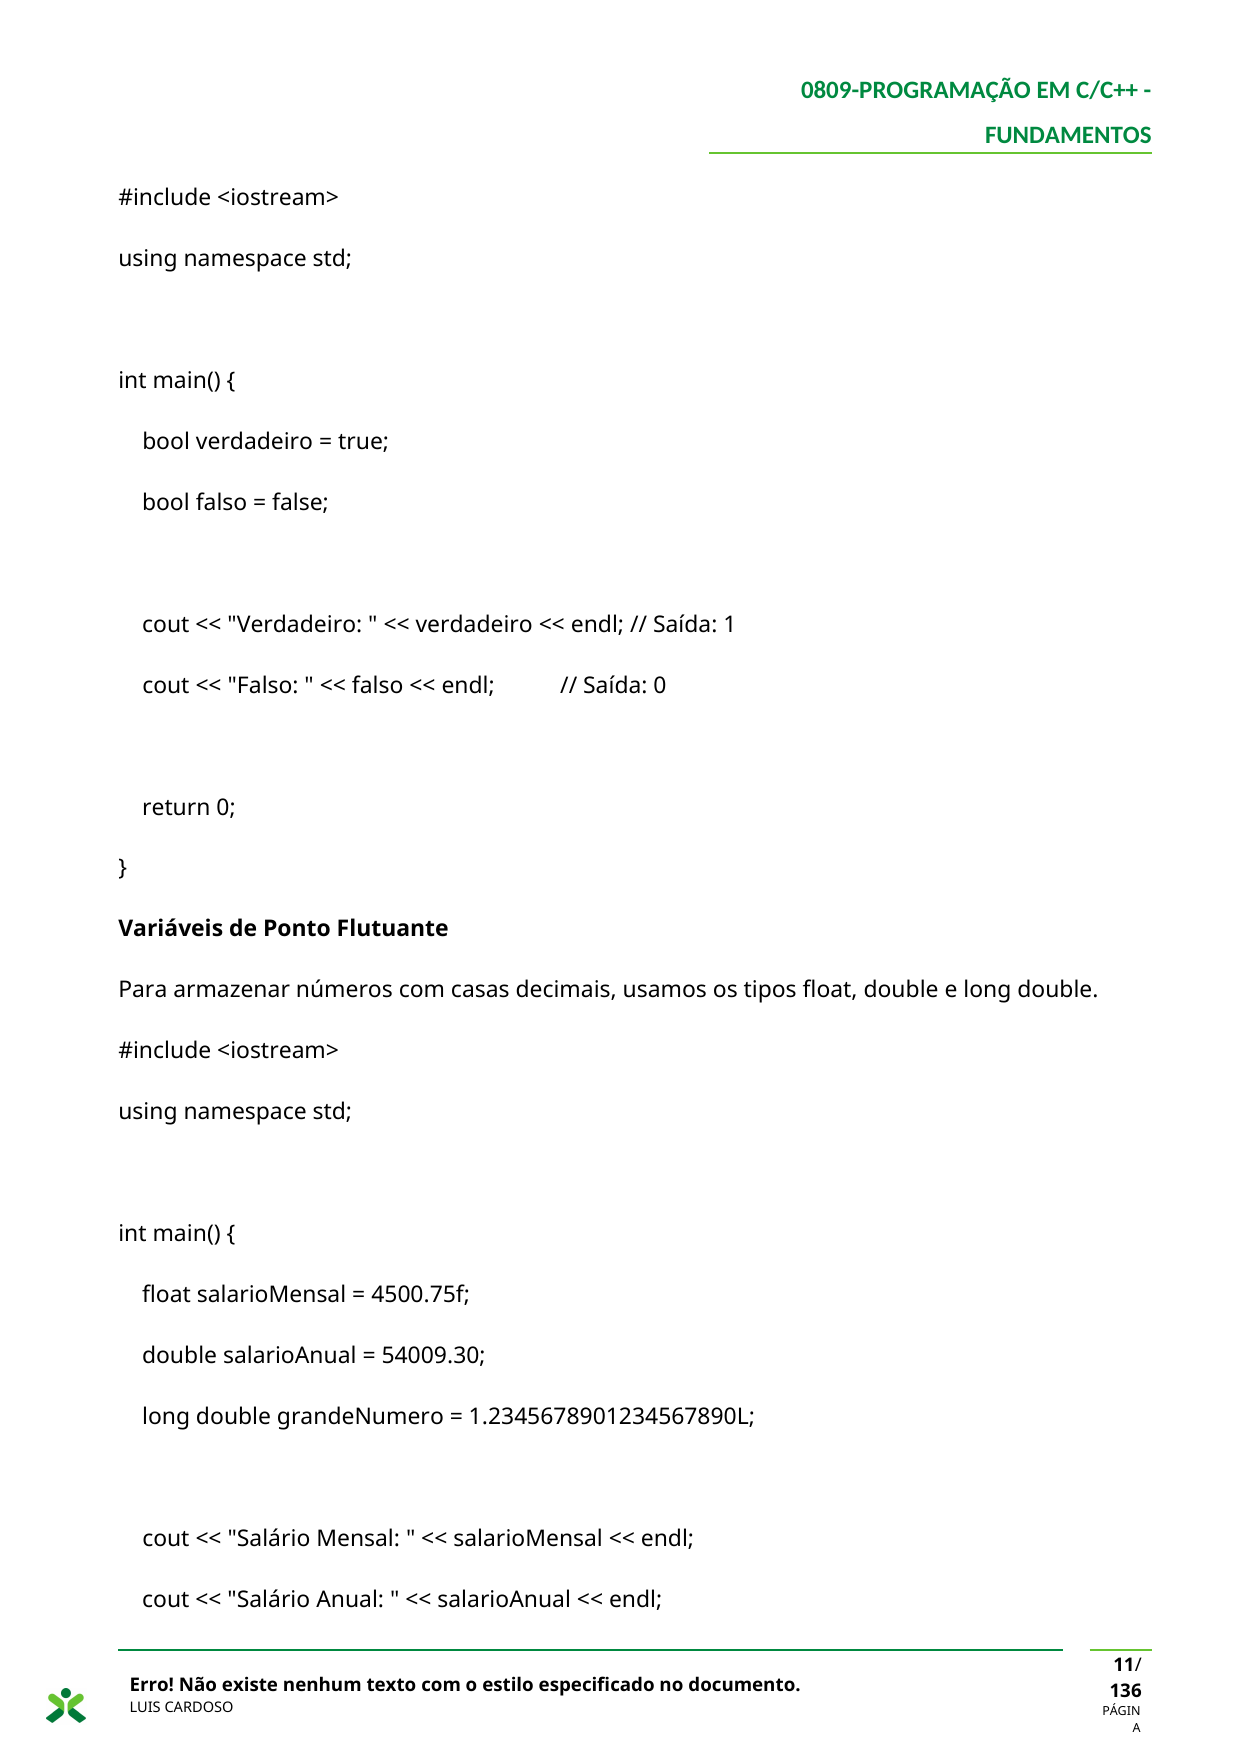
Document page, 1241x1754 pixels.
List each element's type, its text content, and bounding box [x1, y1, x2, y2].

text } [118, 851, 1152, 883]
text bool verdadeiro = true; [118, 425, 1152, 456]
text cout << "Salário Anual: " << salarioAnual << endl; [118, 1583, 1152, 1614]
text long double grandeNumero = 1.2345678901234567890L; [118, 1400, 1152, 1431]
text #include <iostream> [118, 181, 1152, 212]
text using namespace std; [118, 1095, 1152, 1126]
text #include <iostream> [118, 1034, 1152, 1065]
text double salarioAnual = 54009.30; [118, 1339, 1152, 1370]
text Para armazenar números com casas decimais, usamos os tipos float, double e long double. [118, 973, 1152, 1004]
text return 0; [118, 790, 1152, 822]
picture [46, 1688, 87, 1725]
text cout << "Falso: " << falso << endl; // Saída: 0 [118, 668, 1152, 700]
text using namespace std; [118, 242, 1152, 273]
text cout << "Salário Mensal: " << salarioMensal << endl; [118, 1522, 1152, 1553]
text int main() { [118, 364, 1152, 395]
text Variáveis de Ponto Flutuante [118, 912, 1152, 943]
text float salarioMensal = 4500.75f; [118, 1278, 1152, 1309]
text int main() { [118, 1217, 1152, 1248]
text bool falso = false; [118, 486, 1152, 517]
text cout << "Verdadeiro: " << verdadeiro << endl; // Saída: 1 [118, 608, 1152, 639]
